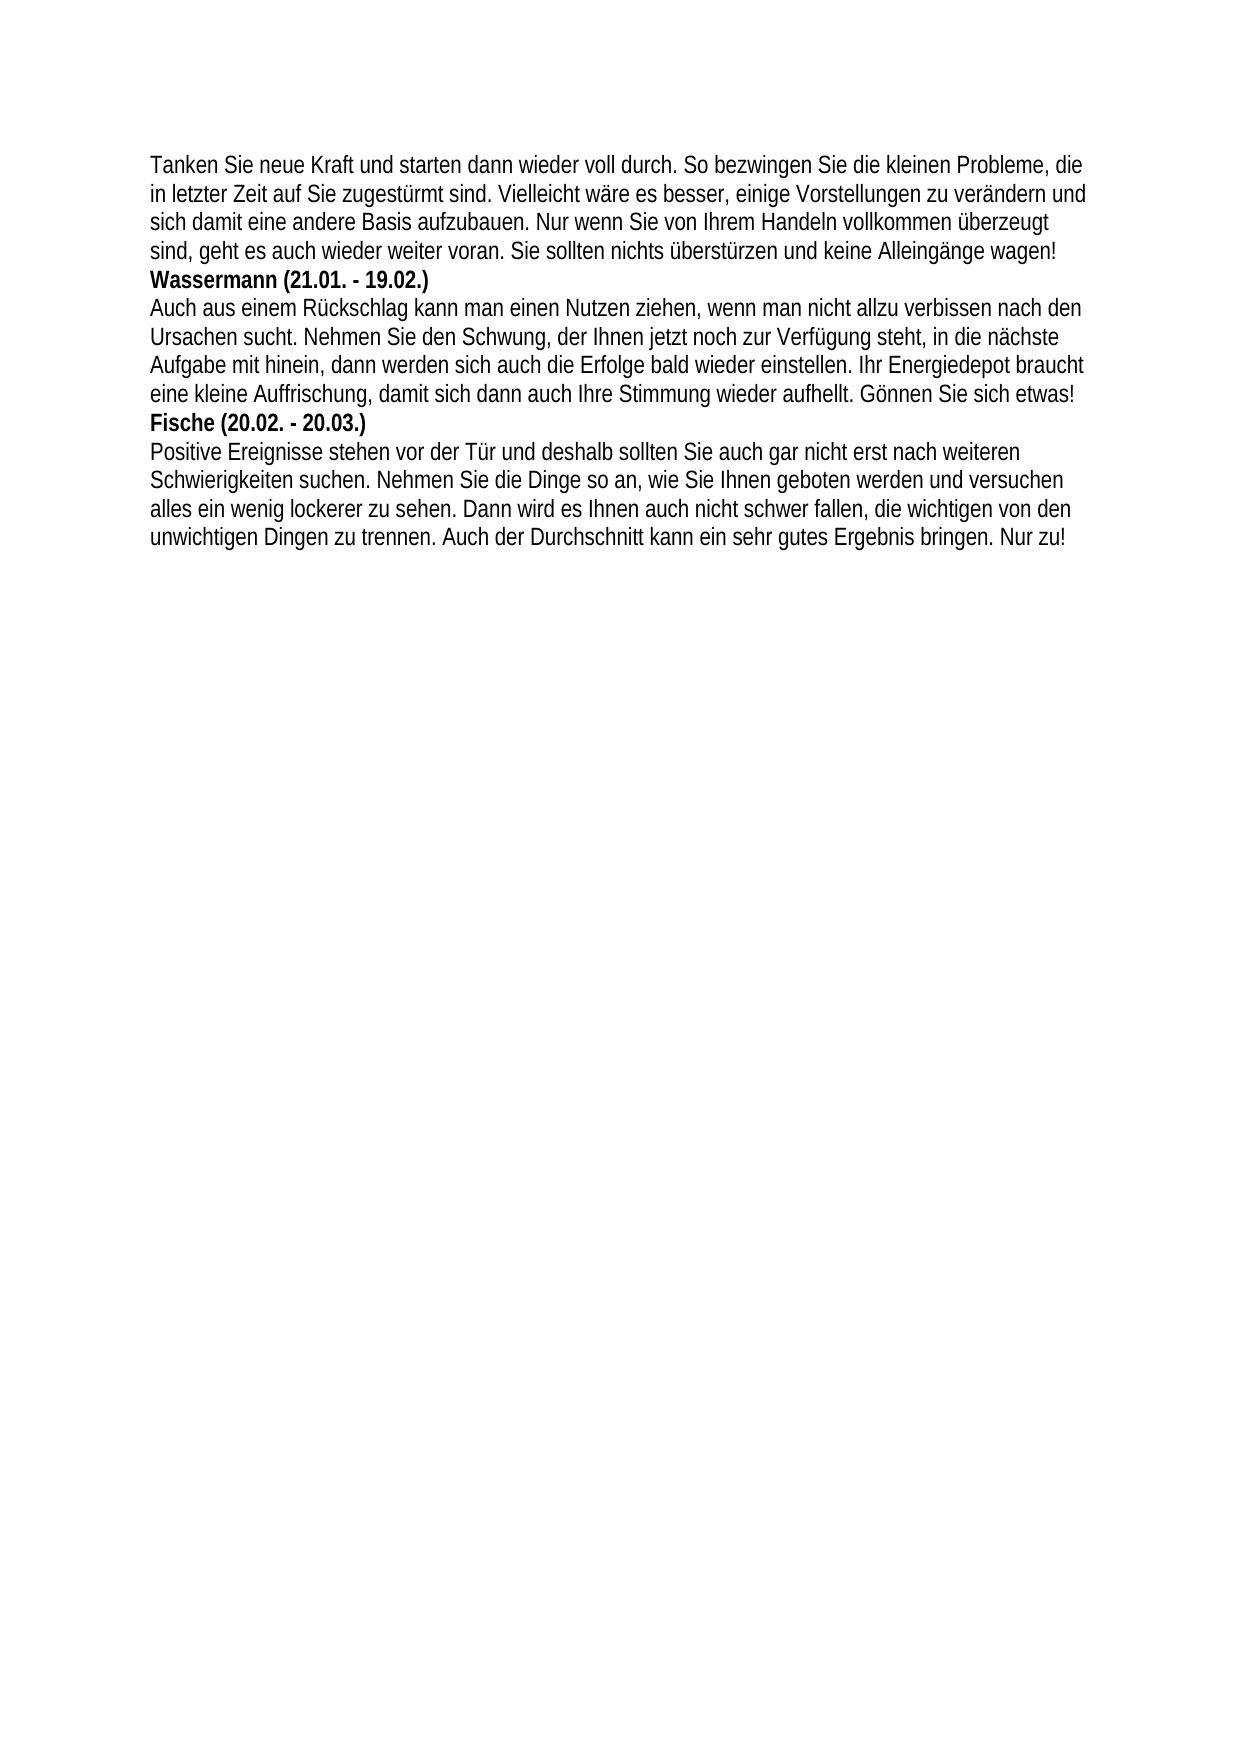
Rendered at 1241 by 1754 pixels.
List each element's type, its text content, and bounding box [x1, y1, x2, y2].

text Fische (20.02. - 20.03.) [150, 408, 1090, 436]
text Tanken Sie neue Kraft und starten dann wieder voll durch. So bezwingen Sie die kleinen Probleme, die in letzter Zeit auf Sie zugestürmt sind. Vielleicht wäre es besser, einige Vorstellungen zu verändern und sich damit eine andere Basis aufzubauen. Nur wenn Sie von Ihrem Handeln vollkommen überzeugt sind, geht es auch wieder weiter voran. Sie sollten nichts überstürzen und keine Alleingänge wagen! [150, 150, 1090, 264]
text Wassermann (21.01. - 19.02.) [150, 264, 1090, 293]
text Auch aus einem Rückschlag kann man einen Nutzen ziehen, wenn man nicht allzu verbissen nach den Ursachen sucht. Nehmen Sie den Schwung, der Ihnen jetzt noch zur Verfügung steht, in die nächste Aufgabe mit hinein, dann werden sich auch die Erfolge bald wieder einstellen. Ihr Energiedepot braucht eine kleine Auffrischung, damit sich dann auch Ihre Stimmung wieder aufhellt. Gönnen Sie sich etwas! [150, 293, 1090, 408]
text Positive Ereignisse stehen vor der Tür und deshalb sollten Sie auch gar nicht erst nach weiteren Schwierigkeiten suchen. Nehmen Sie die Dinge so an, wie Sie Ihnen geboten werden und versuchen alles ein wenig lockerer zu sehen. Dann wird es Ihnen auch nicht schwer fallen, die wichtigen von den unwichtigen Dingen zu trennen. Auch der Durchschnitt kann ein sehr gutes Ergebnis bringen. Nur zu! [150, 436, 1090, 551]
